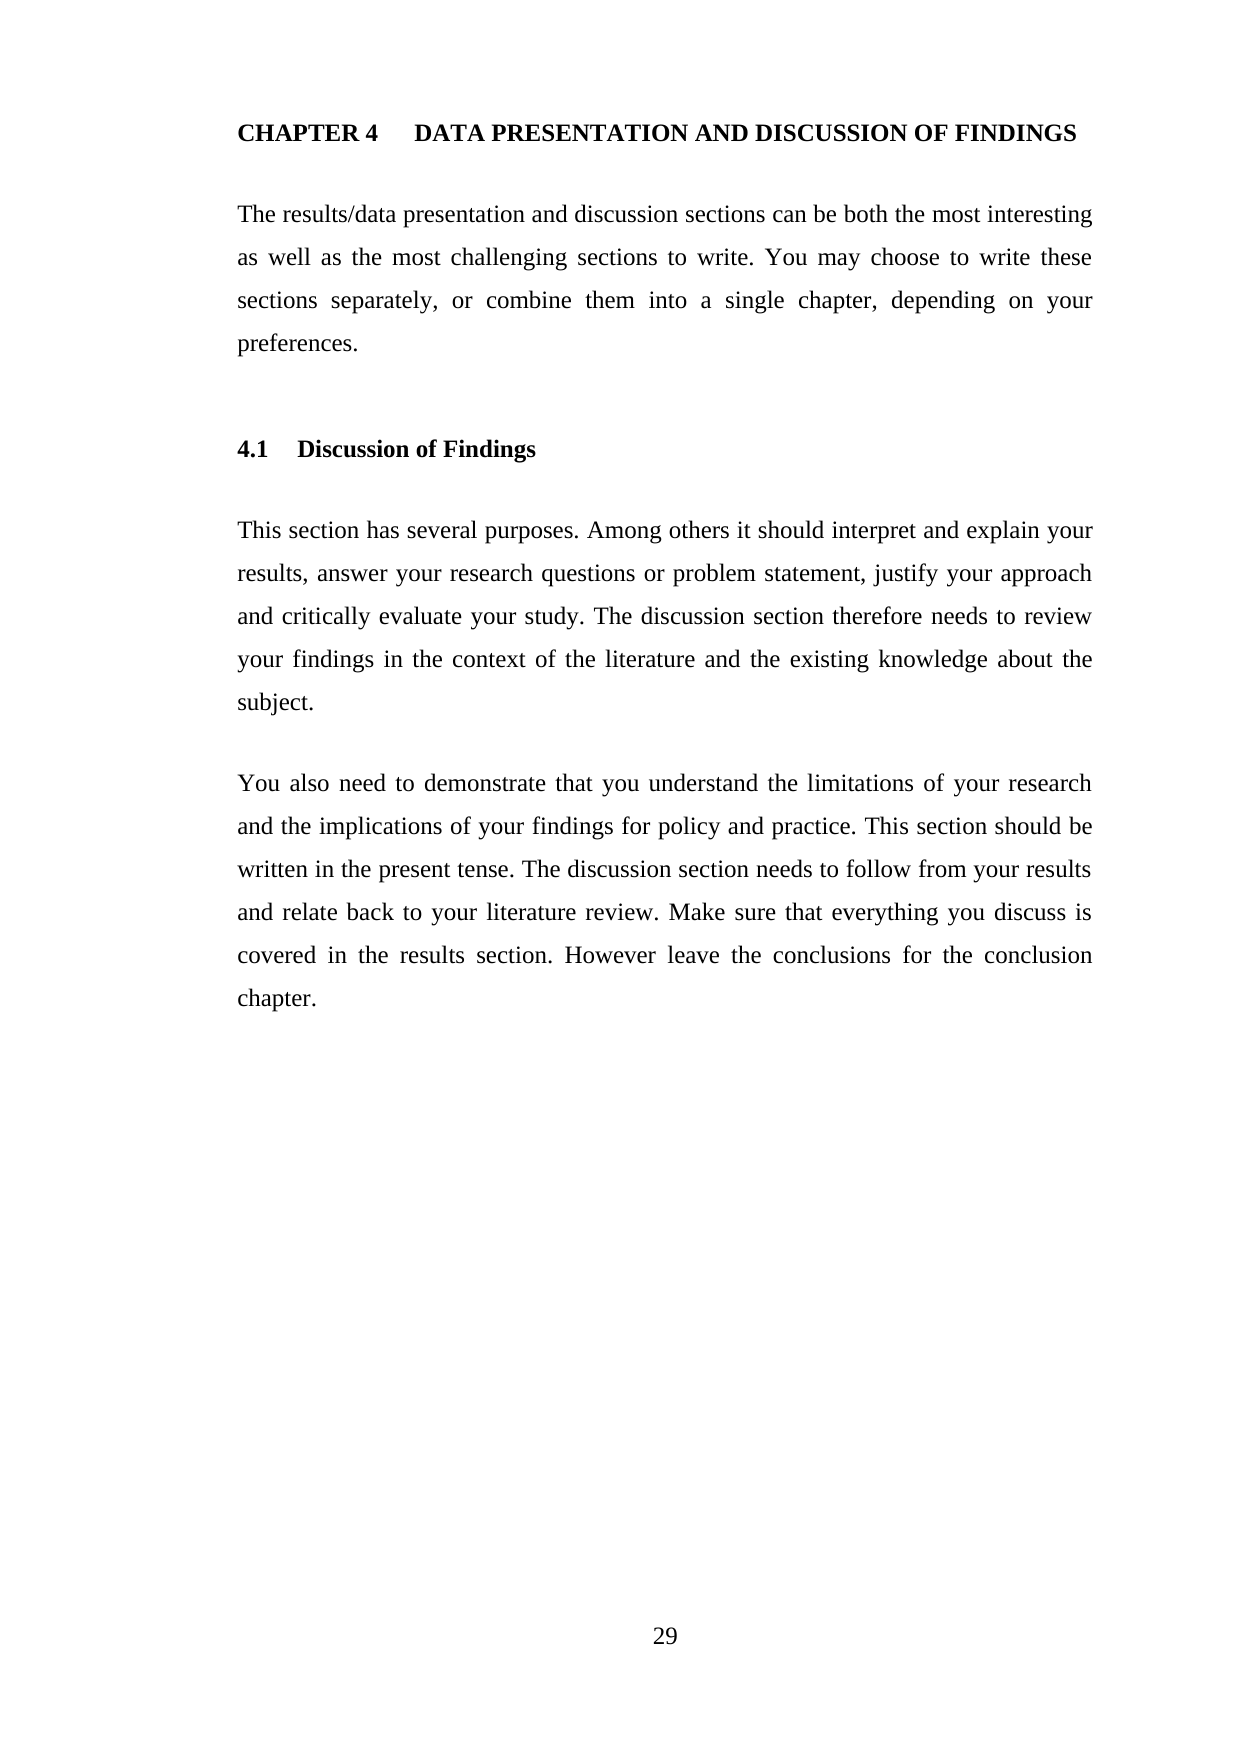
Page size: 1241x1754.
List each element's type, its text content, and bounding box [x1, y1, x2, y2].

subtitle Discussion of Findings [237, 434, 1093, 463]
subtitle DATA PRESENTATION AND DISCUSSION OF FINDINGS [237, 118, 1093, 147]
text This section has several purposes. Among others it should interpret and explain your results, answer your research questions or problem statement, justify your approach and critically evaluate your study. The discussion section therefore needs to review your findings in the context of the literature and the existing knowledge about the subject. [237, 515, 1093, 716]
text You also need to demonstrate that you understand the limitations of your research and the implications of your findings for policy and practice. This section should be written in the present tense. The discussion section needs to follow from your results and relate back to your literature review. Make sure that everything you discuss is covered in the results section. However leave the conclusions for the conclusion chapter. [237, 768, 1093, 1012]
text The results/data presentation and discussion sections can be both the most interesting as well as the most challenging sections to write. You may choose to write these sections separately, or combine them into a single chapter, depending on your preferences. [237, 199, 1093, 357]
